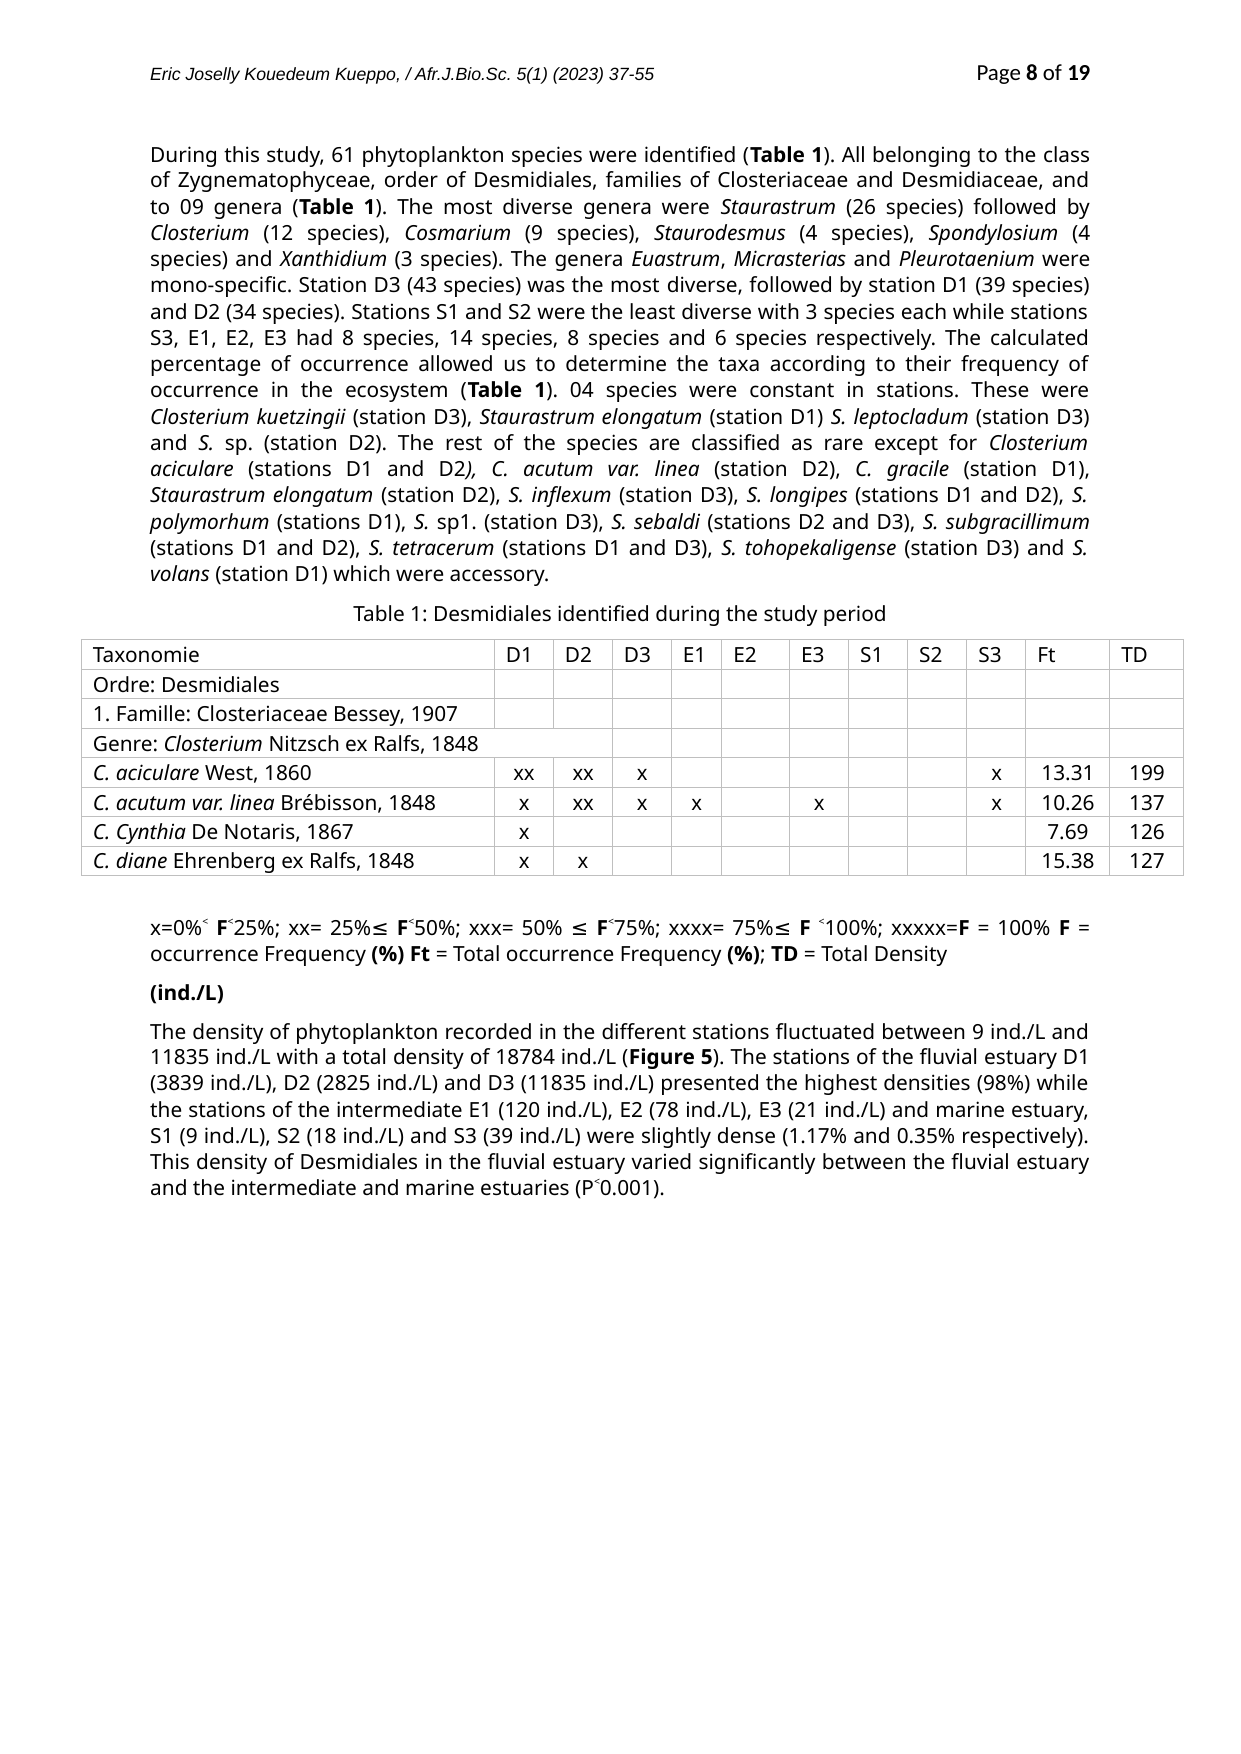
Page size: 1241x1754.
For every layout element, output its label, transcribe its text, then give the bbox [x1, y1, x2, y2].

table_cell [613, 670, 671, 698]
table_header S3 [967, 640, 1025, 669]
table_cell [722, 729, 789, 757]
table_cell 127 [1110, 847, 1183, 875]
table_cell x [613, 788, 671, 816]
table_cell [790, 670, 848, 698]
table_cell [613, 817, 671, 846]
table_cell [849, 788, 907, 816]
table_cell [1026, 670, 1109, 698]
table_header E3 [790, 640, 848, 669]
table_cell [672, 729, 721, 757]
table_cell 137 [1110, 788, 1183, 816]
table_cell xx [554, 788, 612, 816]
table_header S1 [849, 640, 907, 669]
table_cell [672, 758, 721, 787]
table_cell [908, 758, 966, 787]
table_cell C. Cynthia De Notaris, 1867 [82, 817, 494, 846]
table_cell 126 [1110, 817, 1183, 846]
table_cell 15.38 [1026, 847, 1109, 875]
table_cell x [790, 788, 848, 816]
table_cell [672, 847, 721, 875]
table_cell [908, 729, 966, 757]
text During this study, 61 phytoplankton species were identified (Table 1). All belonging to the class of Zygnematophyceae, order of Desmidiales, families of Closteriaceae and Desmidiaceae, and to 09 genera (Table 1). The most diverse genera were Staurastrum (26 species) followed by Closterium (12 species), Cosmarium (9 species), Staurodesmus (4 species), Spondylosium (4 species) and Xanthidium (3 species). The genera Euastrum, Micrasterias and Pleurotaenium were mono-specific. Station D3 (43 species) was the most diverse, followed by station D1 (39 species) and D2 (34 species). Stations S1 and S2 were the least diverse with 3 species each while stations S3, E1, E2, E3 had 8 species, 14 species, 8 species and 6 species respectively. The calculated percentage of occurrence allowed us to determine the taxa according to their frequency of occurrence in the ecosystem (Table 1). 04 species were constant in stations. These were Closterium kuetzingii (station D3), Staurastrum elongatum (station D1) S. leptocladum (station D3) and S. sp. (station D2). The rest of the species are classified as rare except for Closterium aciculare (stations D1 and D2), C. acutum var. linea (station D2), C. gracile (station D1), Staurastrum elongatum (station D2), S. inflexum (station D3), S. longipes (stations D1 and D2), S. polymorhum (stations D1), S. sp1. (station D3), S. sebaldi (stations D2 and D3), S. subgracillimum (stations D1 and D2), S. tetracerum (stations D1 and D3), S. tohopekaligense (station D3) and S. volans (station D1) which were accessory. [150, 142, 1090, 588]
table_cell [672, 817, 721, 846]
table_cell [613, 699, 671, 728]
table_cell C. aciculare West, 1860 [82, 758, 494, 787]
table_cell [1110, 729, 1183, 757]
table_cell [908, 670, 966, 698]
table_cell [790, 758, 848, 787]
table_cell [722, 670, 789, 698]
table_cell [967, 670, 1025, 698]
table_cell [908, 699, 966, 728]
table_cell 10.26 [1026, 788, 1109, 816]
text x=0%˂ F˂25%; xx= 25%≤ F˂50%; xxx= 50% ≤ F˂75%; xxxx= 75%≤ F ˂100%; xxxxx=F = 100% F = occurrence Frequency (%) Ft = Total occurrence Frequency (%); TD = Total Density [150, 915, 1090, 967]
table_cell [967, 817, 1025, 846]
table_cell [613, 847, 671, 875]
text Table 1: Desmidiales identified during the study period [150, 600, 1090, 626]
table_header D3 [613, 640, 671, 669]
table_cell [790, 699, 848, 728]
table_cell [1026, 699, 1109, 728]
table_cell 13.31 [1026, 758, 1109, 787]
table_cell [849, 670, 907, 698]
table_cell [613, 729, 671, 757]
table_cell 1. Famille: Closteriaceae Bessey, 1907 [82, 699, 494, 728]
table_cell [554, 670, 612, 698]
table_cell [722, 817, 789, 846]
table_header E2 [722, 640, 789, 669]
table_cell [849, 699, 907, 728]
table_cell x [672, 788, 721, 816]
table_cell [672, 670, 721, 698]
table_cell [1110, 670, 1183, 698]
table_cell [967, 699, 1025, 728]
table_cell 199 [1110, 758, 1183, 787]
table_header Taxonomie [82, 640, 494, 669]
table_cell C. diane Ehrenberg ex Ralfs, 1848 [82, 847, 494, 875]
table_cell [672, 699, 721, 728]
table_cell [554, 699, 612, 728]
table_cell [1026, 729, 1109, 757]
table_cell [790, 847, 848, 875]
table_header D2 [554, 640, 612, 669]
table_cell [849, 758, 907, 787]
table_header D1 [495, 640, 553, 669]
table_cell [790, 729, 848, 757]
table_cell x [495, 788, 553, 816]
table_cell [908, 788, 966, 816]
table_header E1 [672, 640, 721, 669]
table_cell Ordre: Desmidiales [82, 670, 494, 698]
table_cell [722, 699, 789, 728]
table_header S2 [908, 640, 966, 669]
table_cell x [967, 788, 1025, 816]
table_cell [722, 847, 789, 875]
table_cell Genre: Closterium Nitzsch ex Ralfs, 1848 [82, 729, 612, 757]
table_cell C. acutum var. linea Brébisson, 1848 [82, 788, 494, 816]
table_cell [1110, 699, 1183, 728]
text (ind./L) [150, 980, 1090, 1006]
table_cell [722, 788, 789, 816]
table_cell x [495, 847, 553, 875]
table_header TD [1110, 640, 1183, 669]
table_cell [495, 699, 553, 728]
table_cell [554, 817, 612, 846]
table_cell x [554, 847, 612, 875]
table_cell [722, 758, 789, 787]
table_cell [495, 670, 553, 698]
table_header Ft [1026, 640, 1109, 669]
table_cell [967, 847, 1025, 875]
table_cell [849, 817, 907, 846]
table_cell [849, 729, 907, 757]
table_cell [908, 817, 966, 846]
table_cell xx [554, 758, 612, 787]
table_cell x [967, 758, 1025, 787]
text The density of phytoplankton recorded in the different stations fluctuated between 9 ind./L and 11835 ind./L with a total density of 18784 ind./L (Figure 5). The stations of the fluvial estuary D1 (3839 ind./L), D2 (2825 ind./L) and D3 (11835 ind./L) presented the highest densities (98%) while the stations of the intermediate E1 (120 ind./L), E2 (78 ind./L), E3 (21 ind./L) and marine estuary, S1 (9 ind./L), S2 (18 ind./L) and S3 (39 ind./L) were slightly dense (1.17% and 0.35% respectively). This density of Desmidiales in the fluvial estuary varied significantly between the fluvial estuary and the intermediate and marine estuaries (P˂0.001). [150, 1018, 1090, 1202]
table_cell x [613, 758, 671, 787]
table_cell 7.69 [1026, 817, 1109, 846]
table_cell xx [495, 758, 553, 787]
table_cell x [495, 817, 553, 846]
table_cell [908, 847, 966, 875]
table_cell [790, 817, 848, 846]
table_cell [849, 847, 907, 875]
table_cell [967, 729, 1025, 757]
